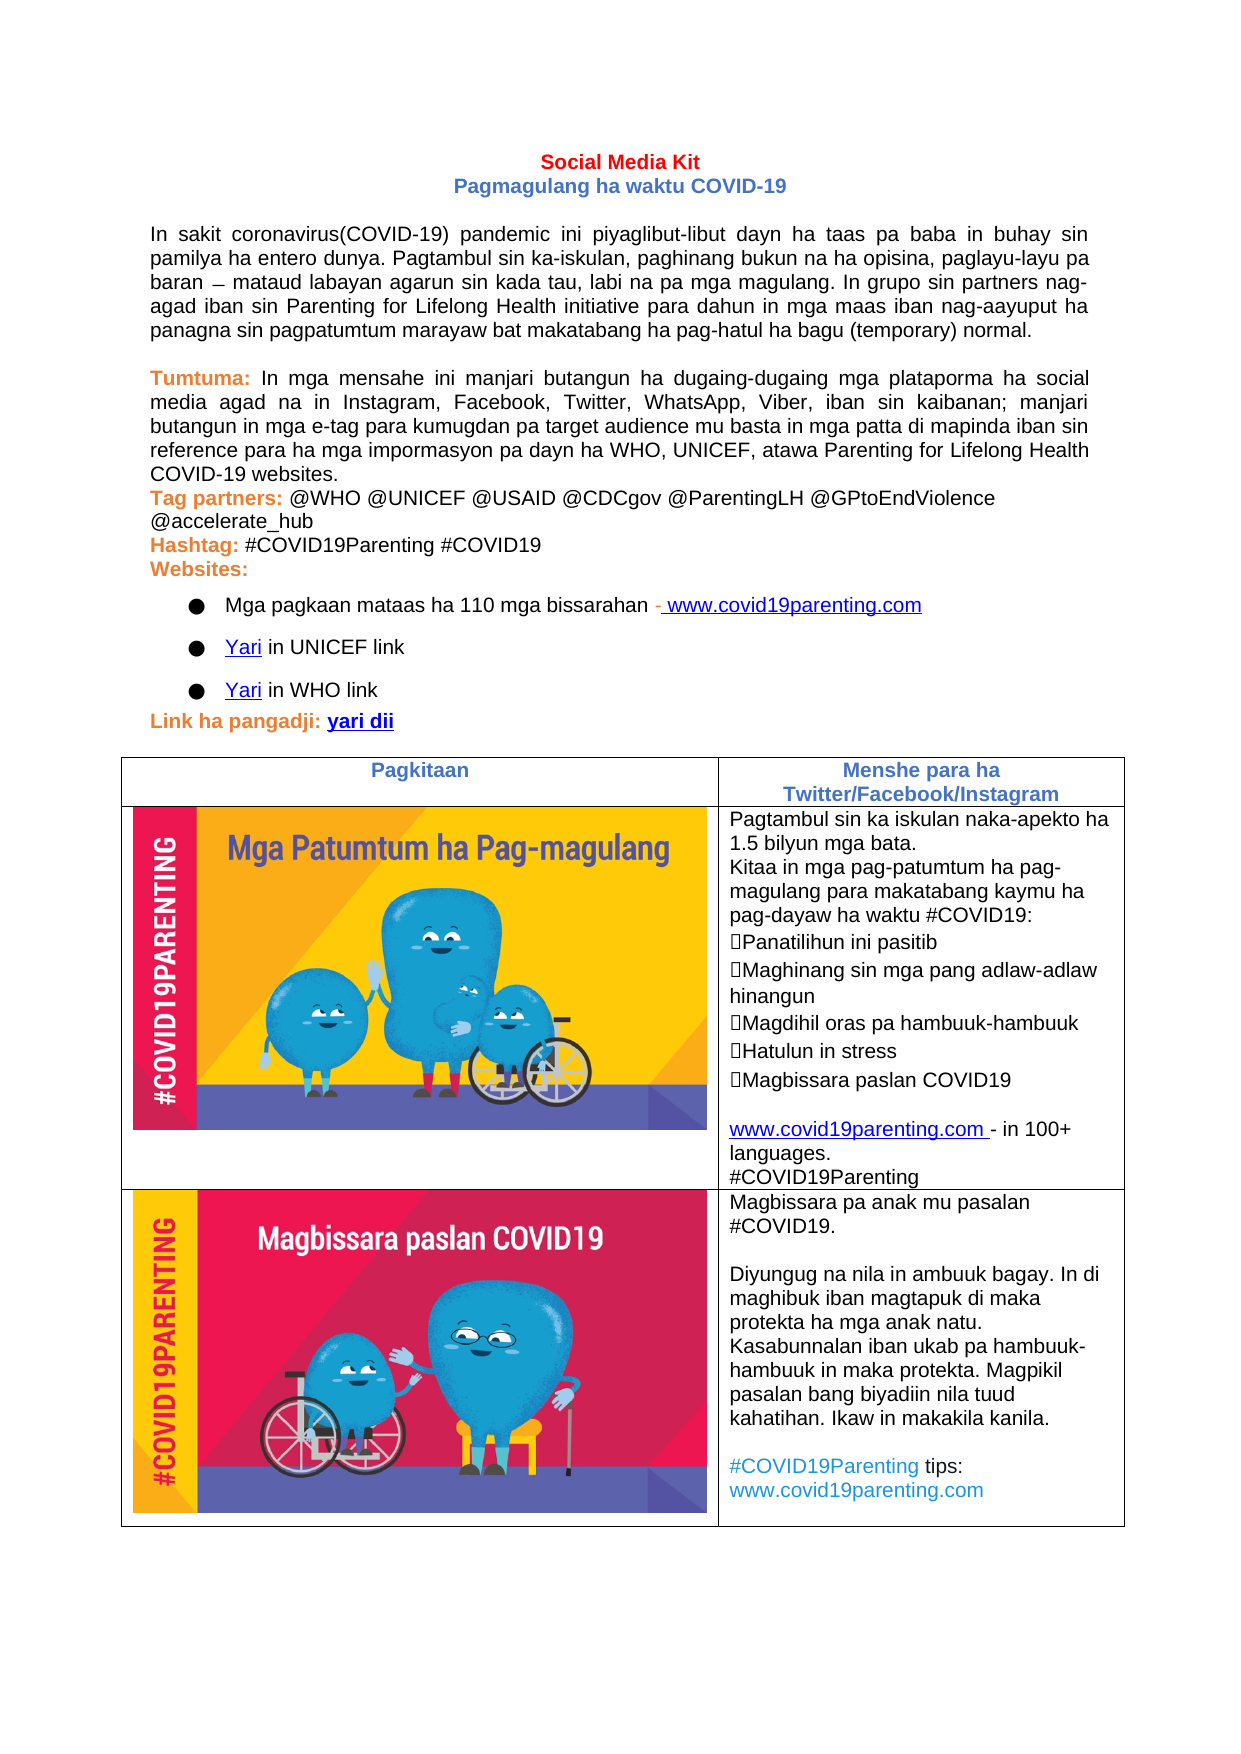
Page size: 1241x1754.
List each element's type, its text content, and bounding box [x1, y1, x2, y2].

text Pagmagulang ha waktu COVID-19 [150, 174, 1090, 198]
list Yari in WHO link [187, 667, 1090, 709]
table_cell [122, 807, 718, 1189]
table_header Pagkitaan [122, 758, 718, 806]
table_header Menshe para ha Twitter/Facebook/Instagram [719, 758, 1124, 806]
list Yari in UNICEF link [187, 624, 1090, 667]
text In sakit coronavirus(COVID-19) pandemic ini piyaglibut-libut dayn ha taas pa baba in buhay sin pamilya ha entero dunya. Pagtambul sin ka-iskulan, paghinang bukun na ha opisina, paglayu-layu pa baran ̶ mataud labayan agarun sin kada tau, labi na pa mga magulang. In grupo sin partners nag-agad iban sin Parenting for Lifelong Health initiative para dahun in mga maas iban nag-aayuput ha panagna sin pagpatumtum marayaw bat makatabang ha pag-hatul ha bagu (temporary) normal. [150, 222, 1090, 342]
text Websites: [150, 557, 1090, 581]
text Tag partners: @WHO @UNICEF @USAID @CDCgov @ParentingLH @GPtoEndViolence @accelerate_hub [150, 485, 1090, 533]
picture [133, 807, 707, 1130]
table_cell [122, 1190, 718, 1526]
text Social Media Kit [150, 150, 1090, 174]
text Hashtag: #COVID19Parenting #COVID19 [150, 533, 1090, 557]
text Tumtuma: In mga mensahe ini manjari butangun ha dugaing-dugaing mga plataporma ha social media agad na in Instagram, Facebook, Twitter, WhatsApp, Viber, iban sin kaibanan; manjari butangun in mga e-tag para kumugdan pa target audience mu basta in mga patta di mapinda iban sin reference para ha mga impormasyon pa dayn ha WHO, UNICEF, atawa Parenting for Lifelong Health COVID-19 websites. [150, 366, 1090, 485]
text Link ha pangadji: yari dii [150, 709, 1090, 733]
table_cell Magbissara pa anak mu pasalan #COVID19. Diyungug na nila in ambuuk bagay. In di maghibuk iban magtapuk di maka protekta ha mga anak natu. Kasabunnalan iban ukab pa hambuuk-hambuuk in maka protekta. Magpikil pasalan bang biyadiin nila tuud kahatihan. Ikaw in makakila kanila. #COVID19Parenting tips: www.covid19parenting.com [719, 1190, 1124, 1526]
list Mga pagkaan mataas ha 110 mga bissarahan - www.covid19parenting.com [187, 581, 1090, 624]
picture [133, 1190, 707, 1513]
table_cell Pagtambul sin ka iskulan naka-apekto ha 1.5 bilyun mga bata. Kitaa in mga pag-patumtum ha pag-magulang para makatabang kaymu ha pag-dayaw ha waktu #COVID19: ✅Panatilihun ini pasitib ✅Maghinang sin mga pang adlaw-adlaw hinangun ✅Magdihil oras pa hambuuk-hambuuk ✅Hatulun in stress ✅Magbissara paslan COVID19 www.covid19parenting.com - in 100+ languages. #COVID19Parenting [719, 807, 1124, 1189]
